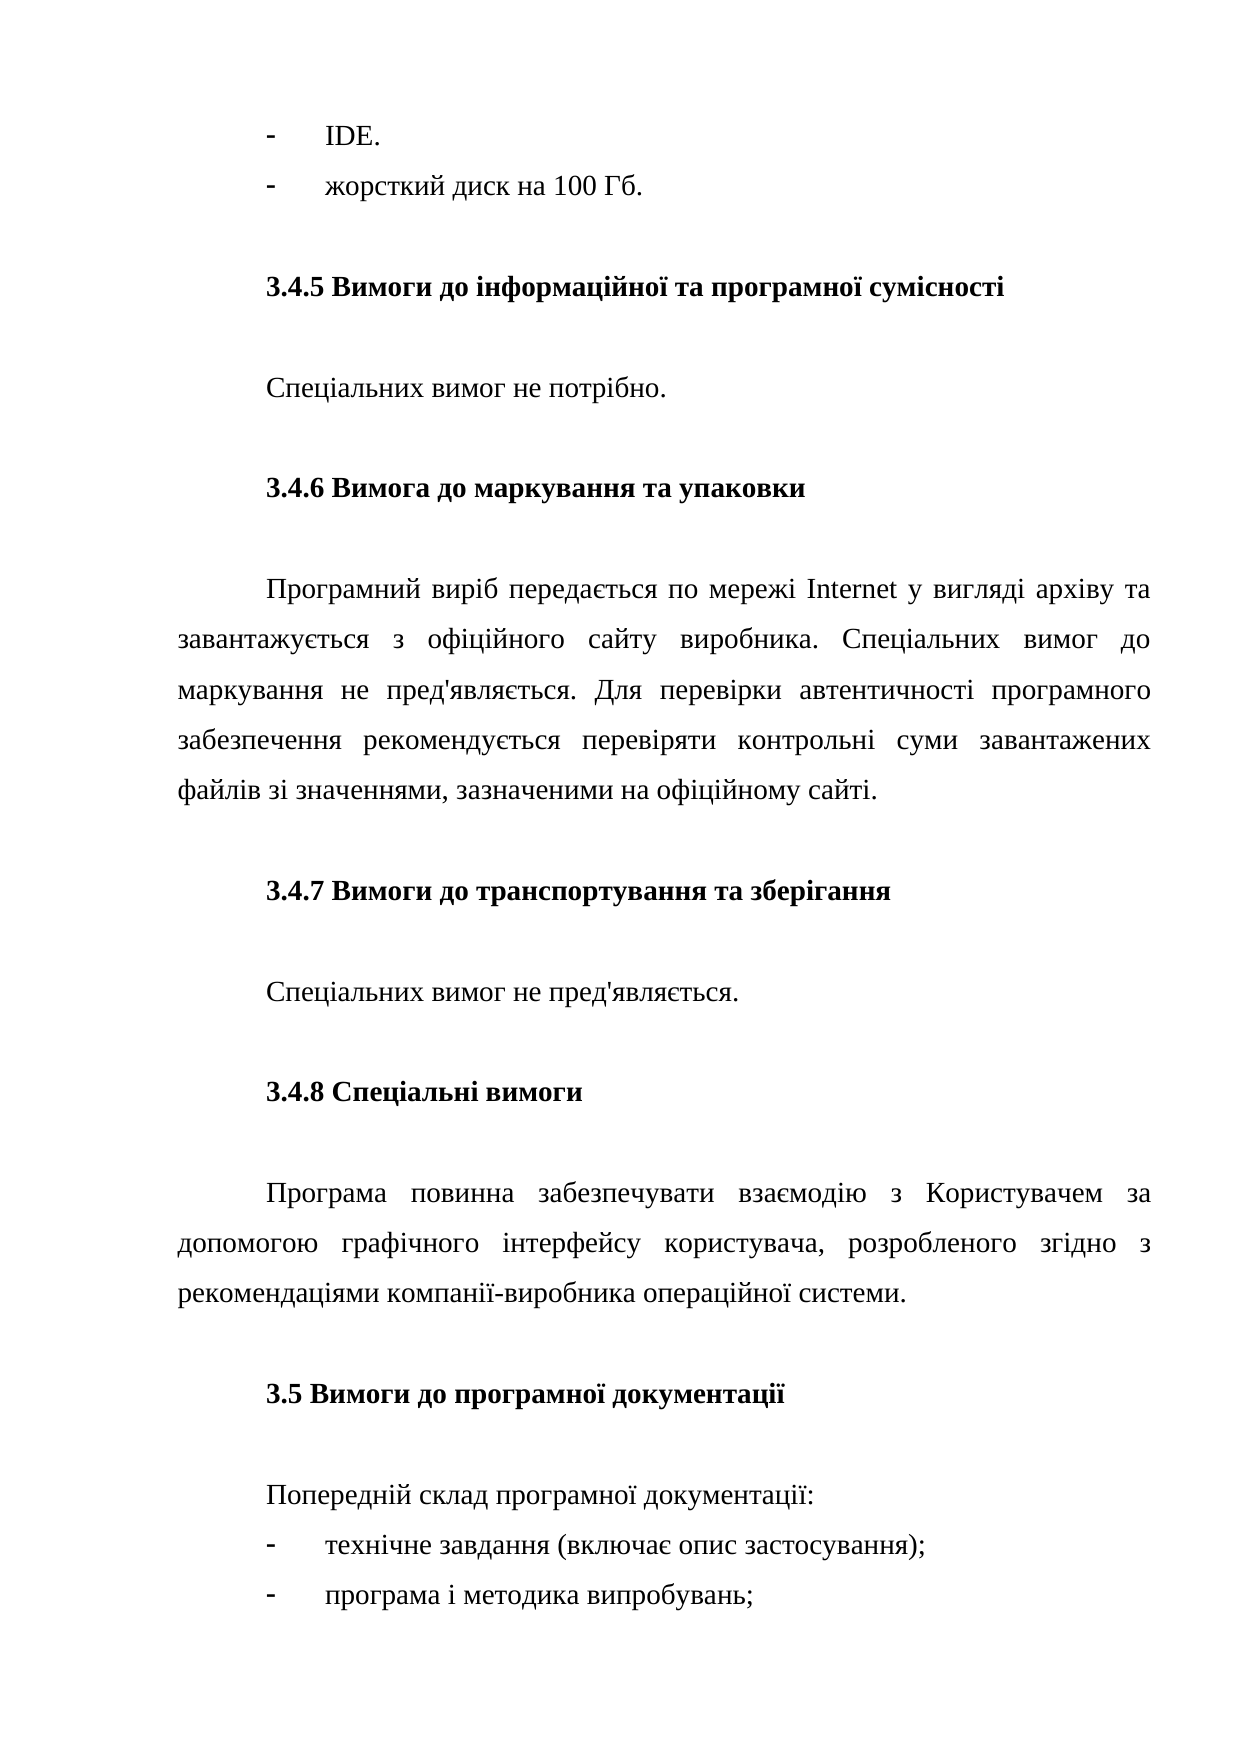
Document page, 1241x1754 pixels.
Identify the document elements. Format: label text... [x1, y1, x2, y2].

text жорсткий диск на 100 Гб. [177, 168, 1152, 202]
text Спеціальних вимог не пред'являється. [177, 974, 1152, 1007]
text Програмний виріб передається по мережі Internet у вигляді архіву та завантажується з офіційного сайту виробника. Спеціальних вимог до маркування не пред'являється. Для перевірки автентичності програмного забезпечення рекомендується перевіряти контрольні суми завантажених файлів зі значеннями, зазначеними на офіційному сайті. [177, 571, 1152, 806]
text 3.4.7 Вимоги до транспортування та зберігання [177, 873, 1152, 907]
text 3.4.5 Вимоги до інформаційної та програмної сумісності [177, 269, 1152, 303]
text технічне завдання (включає опис застосування); [177, 1527, 1152, 1561]
text Програма повинна забезпечувати взаємодію з Користувачем за допомогою графічного інтерфейсу користувача, розробленого згідно з рекомендаціями компанії-виробника операційної системи. [177, 1175, 1152, 1309]
text 3.5 Вимоги до програмної документації [177, 1376, 1152, 1410]
text 3.4.8 Спеціальні вимоги [177, 1074, 1152, 1108]
text Попередній склад програмної документації: [177, 1477, 1152, 1510]
text Спеціальних вимог не потрібно. [177, 370, 1152, 403]
text 3.4.6 Вимога до маркування та упаковки [177, 471, 1152, 504]
text IDE. [177, 118, 1152, 152]
text програма і методика випробувань; [177, 1577, 1152, 1611]
